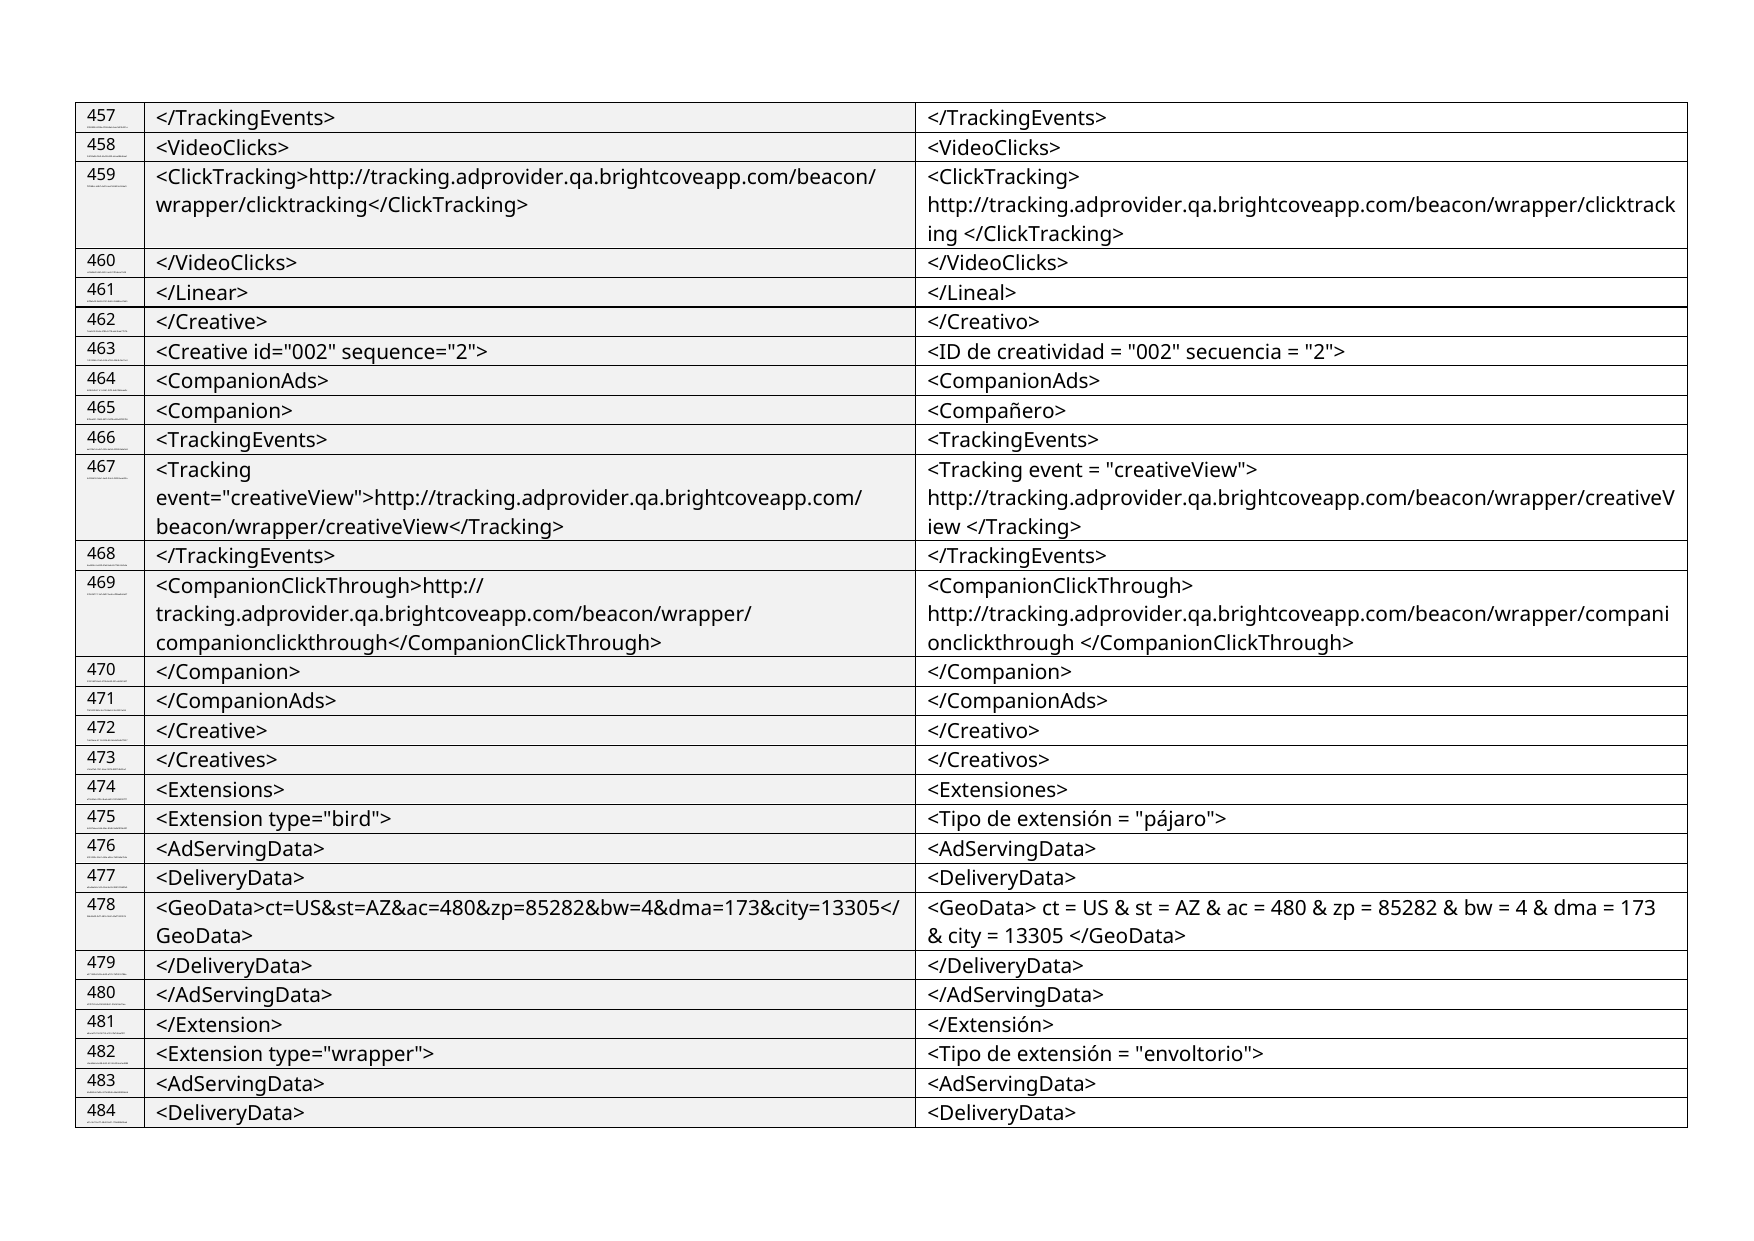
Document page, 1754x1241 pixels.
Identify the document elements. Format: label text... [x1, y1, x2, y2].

table_cell <AdServingData> [145, 1069, 915, 1097]
table_cell </TrackingEvents> [145, 541, 915, 570]
table_cell </Companion> [145, 657, 915, 686]
table_cell <Extension type="bird"> [145, 805, 915, 833]
table_cell <VideoClicks> [916, 133, 1687, 161]
table_cell 467 4d746618-0de1-4ec9-94c4-43052aeac03a [76, 455, 144, 540]
table_cell <Extension type="wrapper"> [145, 1039, 915, 1068]
table_cell </Creativos> [916, 746, 1687, 774]
table_cell </DeliveryData> [145, 951, 915, 979]
table_cell <TrackingEvents> [916, 425, 1687, 454]
table_cell </AdServingData> [145, 980, 915, 1009]
table_cell <ID de creatividad = "002" secuencia = "2"> [916, 337, 1687, 365]
table_cell </AdServingData> [916, 980, 1687, 1009]
table_cell </Linear> [145, 278, 915, 306]
table_cell <TrackingEvents> [145, 425, 915, 454]
table_cell </Extensión> [916, 1010, 1687, 1038]
table_cell <CompanionAds> [916, 366, 1687, 395]
table_cell </CompanionAds> [145, 687, 915, 715]
table_cell <CompanionClickThrough>http://tracking.adprovider.qa.brightcoveapp.com/beacon/wrapper/companionclickthrough</CompanionClickThrough> [145, 571, 915, 656]
table_cell <Compañero> [916, 396, 1687, 424]
table_cell <Creative id="002" sequence="2"> [145, 337, 915, 365]
table_cell <CompanionAds> [145, 366, 915, 395]
table_cell <Extensiones> [916, 775, 1687, 803]
table_cell </TrackingEvents> [145, 103, 915, 132]
table_cell </Creative> [145, 308, 915, 336]
table_cell <DeliveryData> [916, 864, 1687, 892]
table_cell <GeoData> ct = US & st = AZ & ac = 480 & zp = 85282 & bw = 4 & dma = 173 & city = 13305 </GeoData> [916, 893, 1687, 950]
table_cell <Tipo de extensión = "envoltorio"> [916, 1039, 1687, 1068]
table_cell </VideoClicks> [916, 249, 1687, 277]
table_cell </Lineal> [916, 278, 1687, 306]
table_cell </TrackingEvents> [916, 541, 1687, 570]
table_cell </TrackingEvents> [916, 103, 1687, 132]
table_cell 459 f3f2d8cc-ddb7-4e29-aaa7-60d53cc8cbe9 [76, 162, 144, 247]
table_cell </VideoClicks> [145, 249, 915, 277]
table_cell <AdServingData> [916, 834, 1687, 862]
table_cell <VideoClicks> [145, 133, 915, 161]
table_cell <Tracking event = "creativeView"> http://tracking.adprovider.qa.brightcoveapp.com/beacon/wrapper/creativeView </Tracking> [916, 455, 1687, 540]
table_cell <DeliveryData> [145, 1098, 915, 1127]
table_cell <DeliveryData> [916, 1098, 1687, 1127]
table_cell </Companion> [916, 657, 1687, 686]
table_cell </Creativo> [916, 308, 1687, 336]
table_cell </Creatives> [145, 746, 915, 774]
table_cell </DeliveryData> [916, 951, 1687, 979]
table_cell </Extension> [145, 1010, 915, 1038]
table_cell </CompanionAds> [916, 687, 1687, 715]
table_cell <Tracking event="creativeView">http://tracking.adprovider.qa.brightcoveapp.com/beacon/wrapper/creativeView</Tracking> [145, 455, 915, 540]
table_cell </Creativo> [916, 716, 1687, 744]
table_cell <AdServingData> [916, 1069, 1687, 1097]
table_cell <AdServingData> [145, 834, 915, 862]
table_cell <ClickTracking> http://tracking.adprovider.qa.brightcoveapp.com/beacon/wrapper/clicktracking </ClickTracking> [916, 162, 1687, 247]
table_cell <ClickTracking>http://tracking.adprovider.qa.brightcoveapp.com/beacon/wrapper/clicktracking</ClickTracking> [145, 162, 915, 247]
table_cell 469 37662677-13e7-4b97-be4c-ef89ee9a0a57 [76, 571, 144, 656]
table_cell <Companion> [145, 396, 915, 424]
table_cell 478 fddd2a09-0c7f-4816-9661-40eff1320576 [76, 893, 144, 950]
table_cell <GeoData>ct=US&st=AZ&ac=480&zp=85282&bw=4&dma=173&city=13305</GeoData> [145, 893, 915, 950]
table_cell <Tipo de extensión = "pájaro"> [916, 805, 1687, 833]
table_cell <DeliveryData> [145, 864, 915, 892]
table_cell </Creative> [145, 716, 915, 744]
table_cell <CompanionClickThrough> http://tracking.adprovider.qa.brightcoveapp.com/beacon/wrapper/companionclickthrough </CompanionClickThrough> [916, 571, 1687, 656]
table_cell <Extensions> [145, 775, 915, 803]
